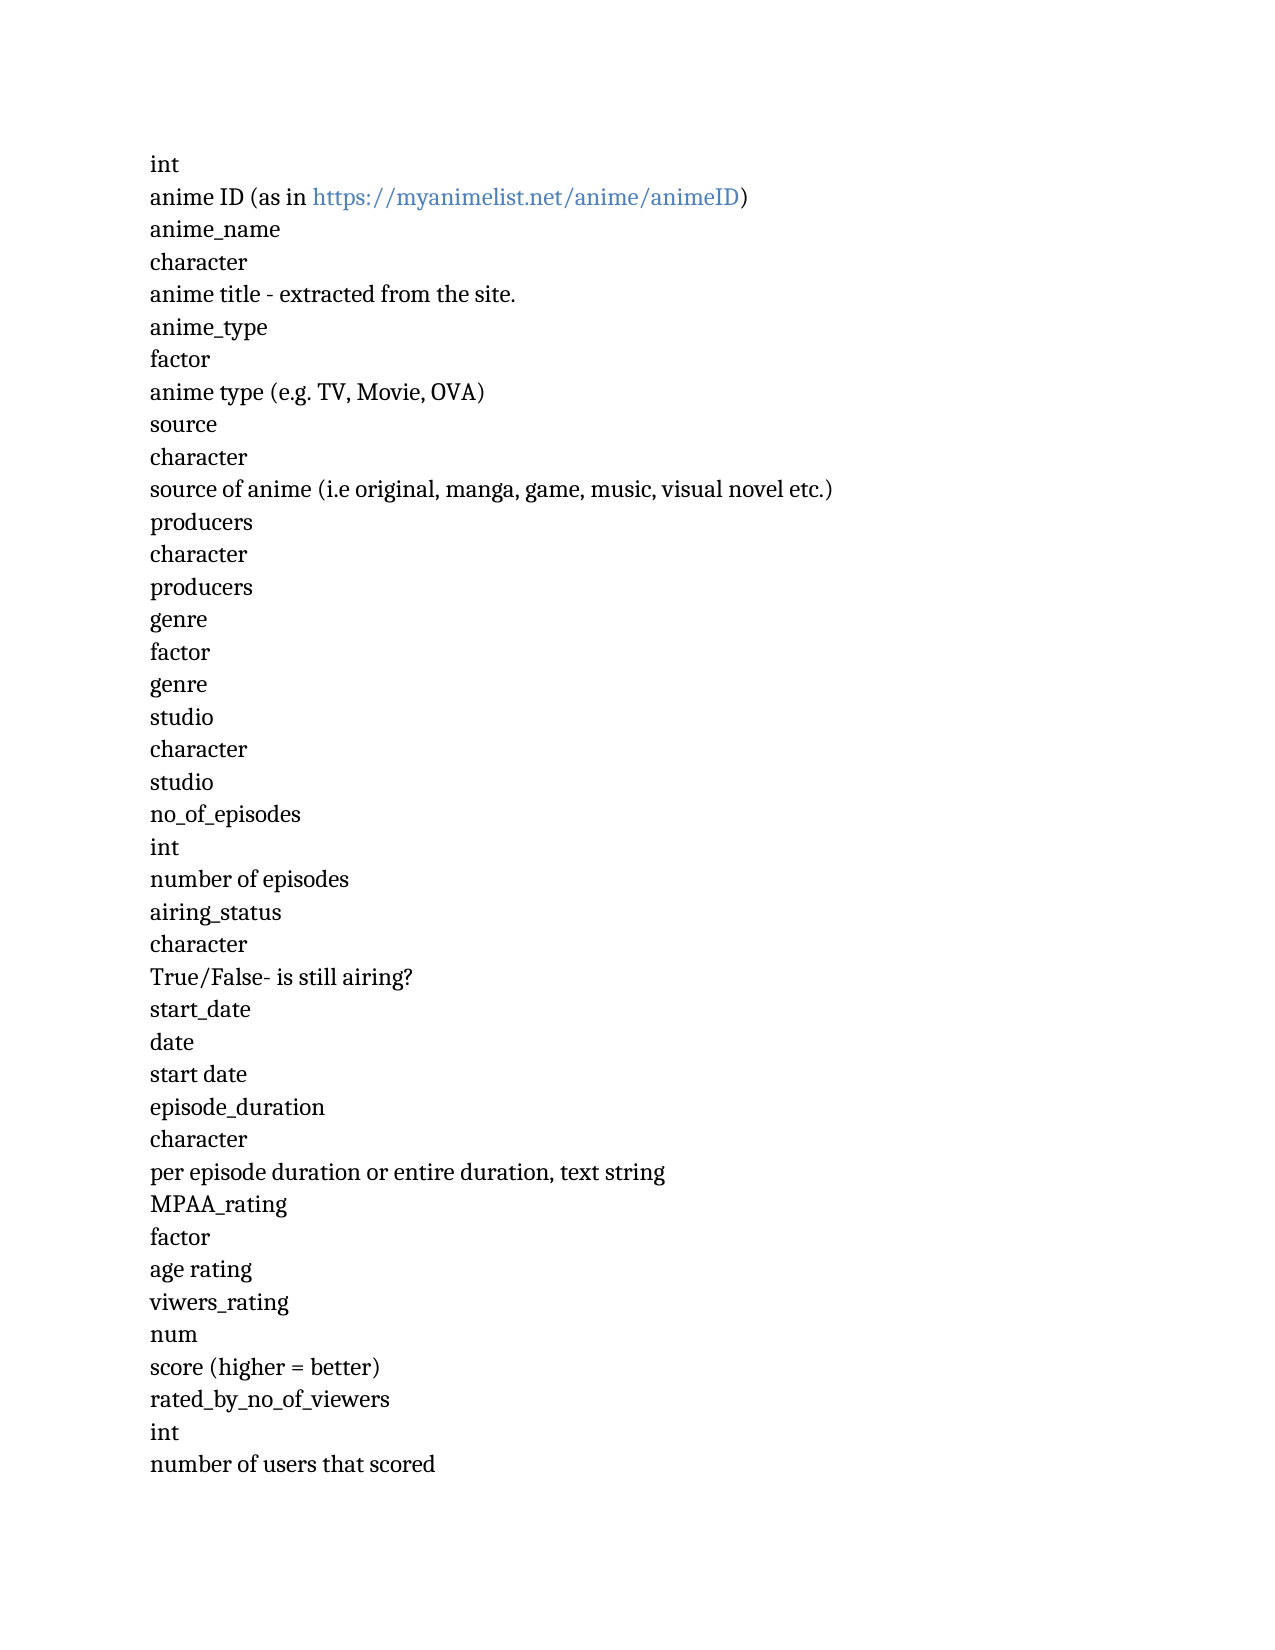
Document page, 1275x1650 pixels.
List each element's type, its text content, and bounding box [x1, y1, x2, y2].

text anime ID (as in https://myanimelist.net/anime/animeID) [150, 182, 1125, 211]
text anime_type [150, 312, 1125, 341]
text anime title - extracted from the site. [150, 280, 1125, 309]
text no_of_episodes [150, 800, 1125, 829]
text start_date [150, 995, 1125, 1024]
text viwers_rating [150, 1287, 1125, 1316]
text factor [150, 637, 1125, 666]
text source of anime (i.e original, manga, game, music, visual novel etc.) [150, 475, 1125, 504]
text producers [150, 572, 1125, 601]
text rated_by_no_of_viewers [150, 1385, 1125, 1414]
text airing_status [150, 897, 1125, 926]
text genre [150, 605, 1125, 634]
text number of users that scored [150, 1450, 1125, 1479]
text per episode duration or entire duration, text string [150, 1157, 1125, 1186]
text character [150, 247, 1125, 276]
text genre [150, 670, 1125, 699]
text producers [150, 507, 1125, 536]
text True/False- is still airing? [150, 962, 1125, 991]
text factor [150, 345, 1125, 374]
text MPAA_rating [150, 1190, 1125, 1219]
text int [150, 150, 1125, 179]
text character [150, 540, 1125, 569]
text int [150, 1417, 1125, 1446]
text int [150, 832, 1125, 861]
text anime type (e.g. TV, Movie, OVA) [150, 377, 1125, 406]
text episode_duration [150, 1092, 1125, 1121]
text date [150, 1027, 1125, 1056]
text start date [150, 1060, 1125, 1089]
text age rating [150, 1255, 1125, 1284]
text studio [150, 767, 1125, 796]
text number of episodes [150, 865, 1125, 894]
text character [150, 1125, 1125, 1154]
text anime_name [150, 215, 1125, 244]
text num [150, 1320, 1125, 1349]
text studio [150, 702, 1125, 731]
text factor [150, 1222, 1125, 1251]
text character [150, 442, 1125, 471]
text source [150, 410, 1125, 439]
text score (higher = better) [150, 1352, 1125, 1381]
text character [150, 930, 1125, 959]
text character [150, 735, 1125, 764]
